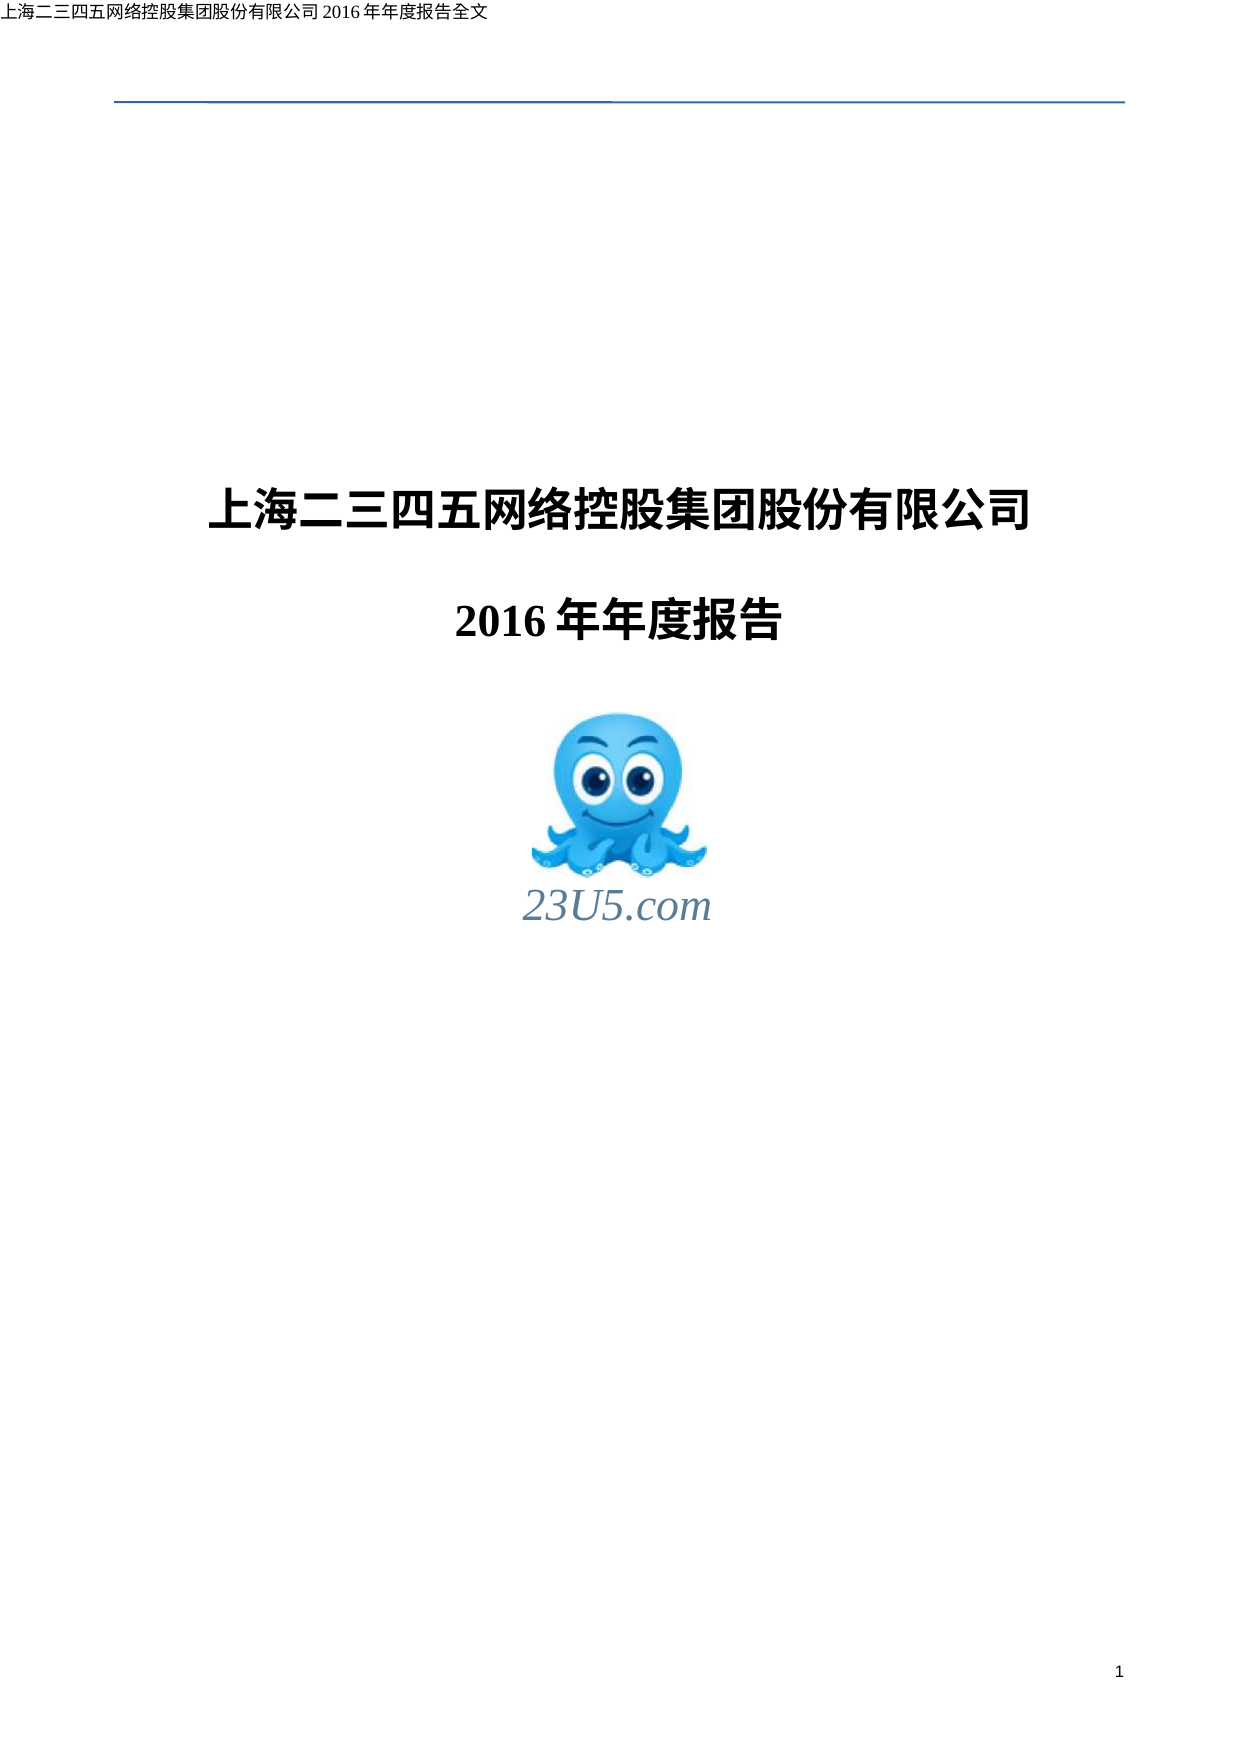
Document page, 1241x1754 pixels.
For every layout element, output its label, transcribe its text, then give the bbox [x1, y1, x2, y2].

picture [531, 712, 707, 878]
text 上海二三四五网络控股集团股份有限公司 [114, 477, 1124, 540]
text 2016年年度报告 [114, 588, 1124, 650]
text 23U5.com [114, 878, 1124, 930]
